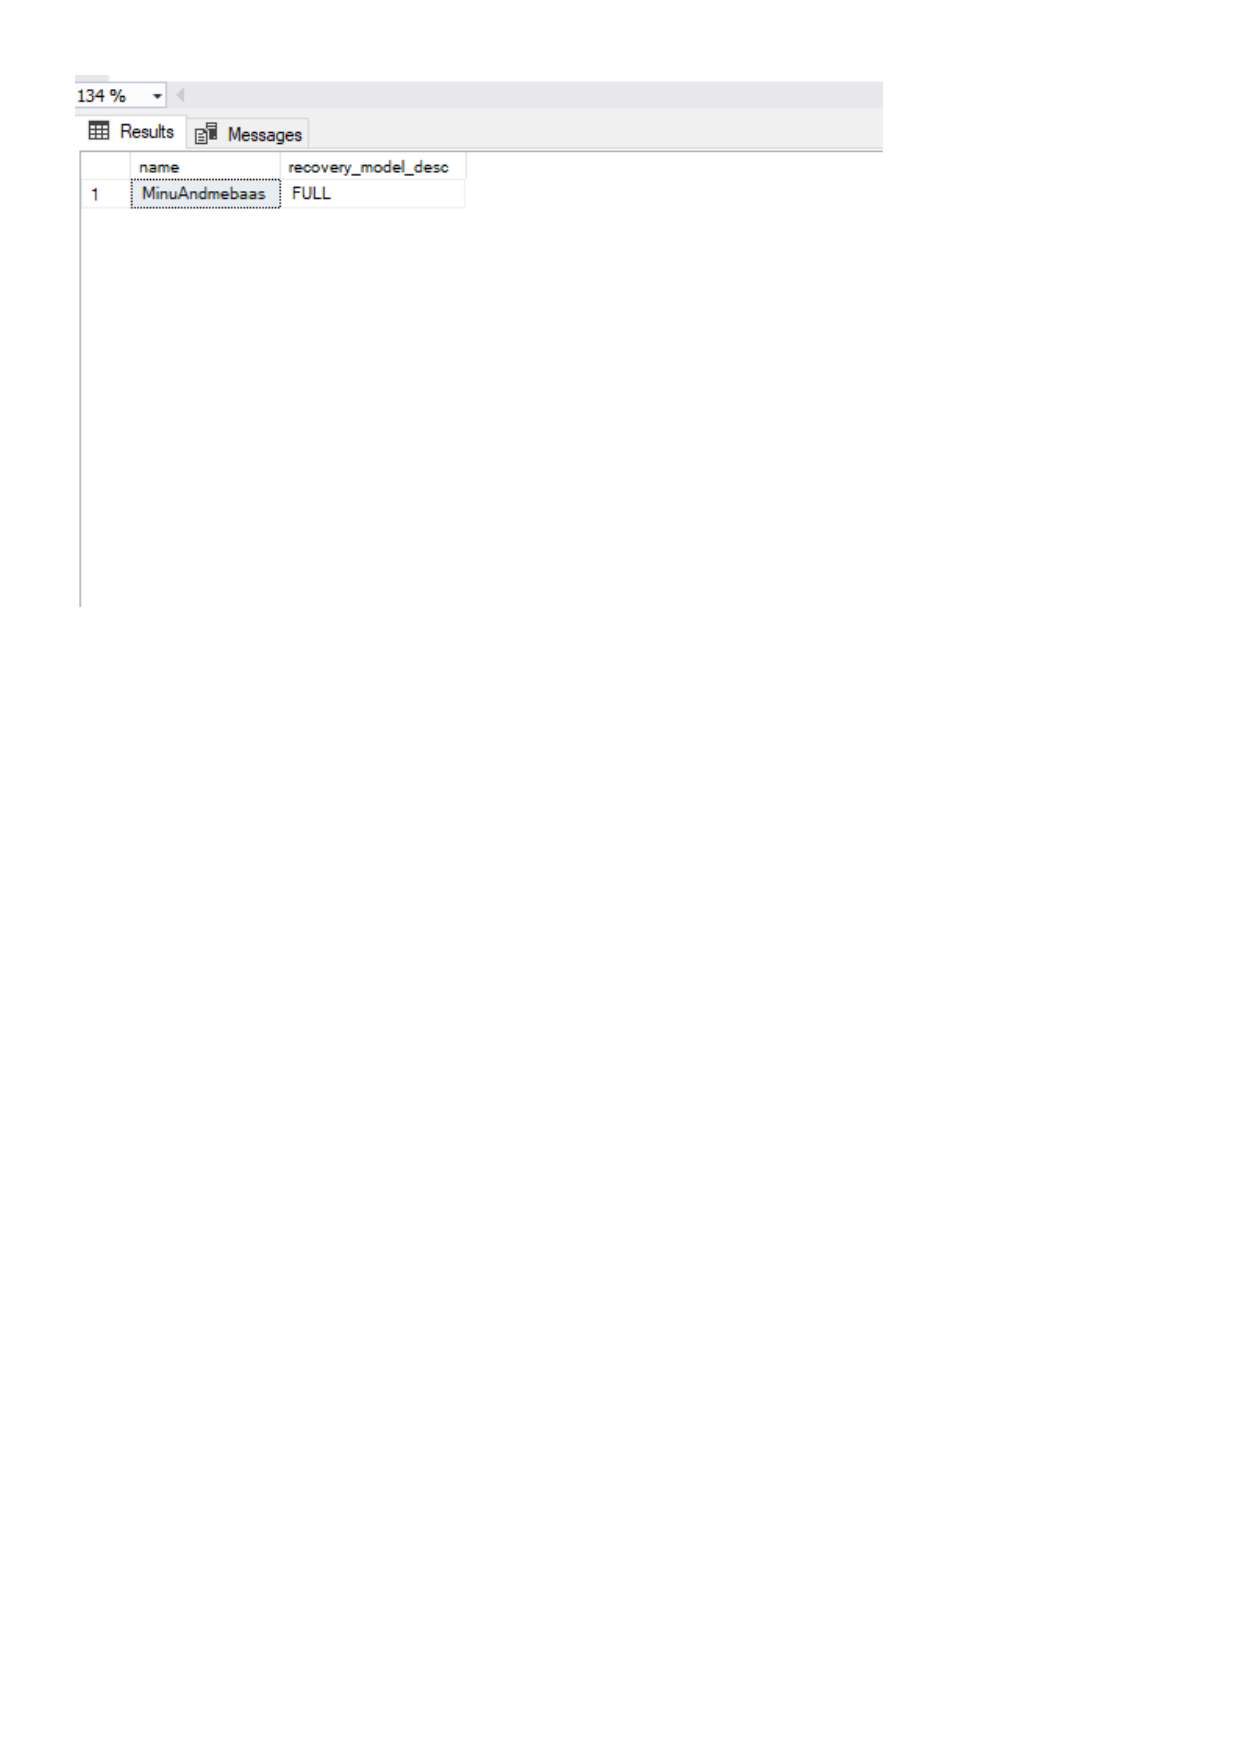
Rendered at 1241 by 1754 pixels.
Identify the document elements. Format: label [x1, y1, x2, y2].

picture [75, 75, 883, 607]
